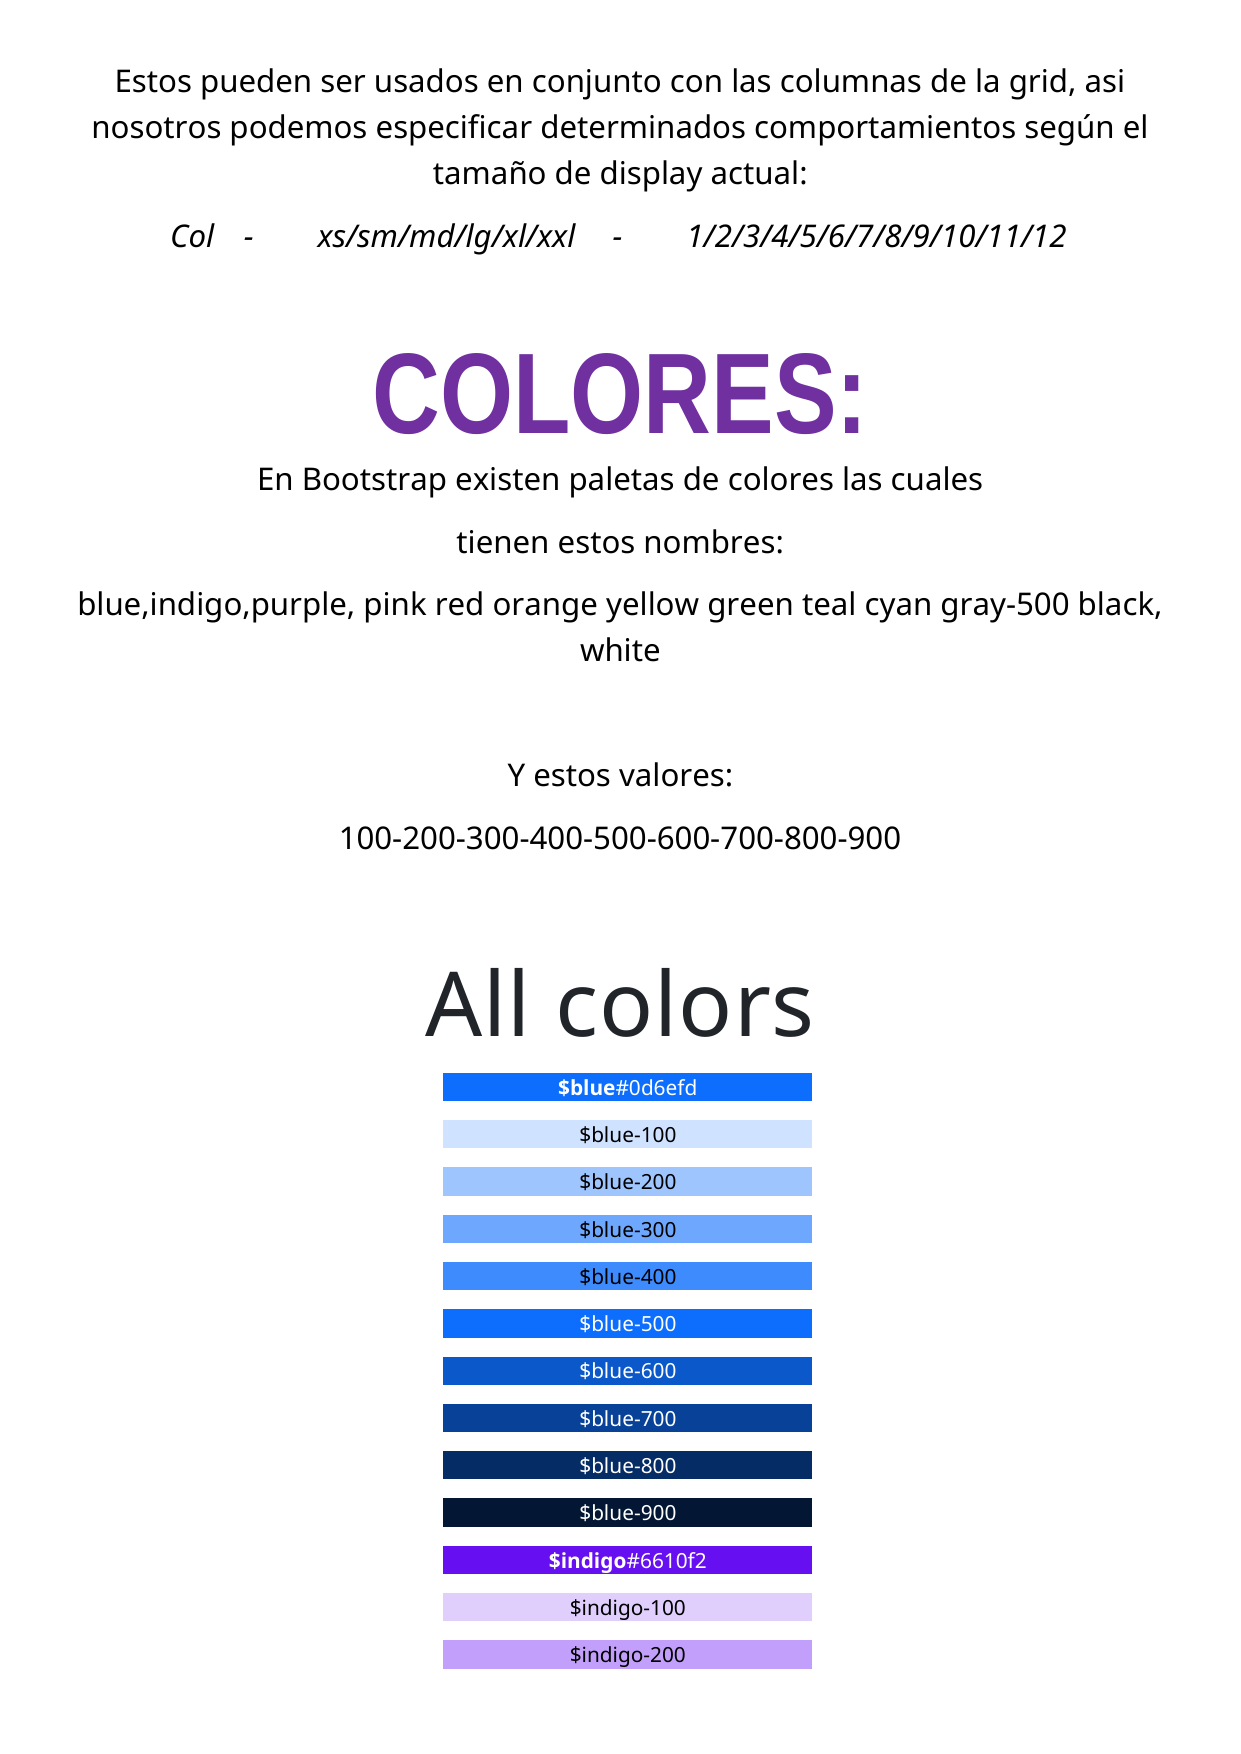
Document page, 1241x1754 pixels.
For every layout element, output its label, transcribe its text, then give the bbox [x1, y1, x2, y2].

text Col - xs/sm/md/lg/xl/xxl - 1/2/3/4/5/6/7/8/9/10/11/12 [59, 213, 1181, 256]
text tienen estos nombres: [59, 519, 1181, 562]
text $blue-800 [443, 1451, 812, 1479]
text blue,indigo,purple, pink red orange yellow green teal cyan gray-500 black, white [59, 582, 1181, 671]
text En Bootstrap existen paletas de colores las cuales [59, 457, 1181, 499]
text $blue-500 [443, 1309, 812, 1338]
text 100-200-300-400-500-600-700-800-900 [59, 816, 1181, 858]
text $blue-300 [443, 1215, 812, 1243]
text $blue#0d6efd [443, 1073, 812, 1101]
text $indigo#6610f2 [443, 1546, 812, 1574]
text $indigo-200 [443, 1640, 812, 1669]
text $blue-400 [443, 1262, 812, 1290]
text $blue-900 [443, 1498, 812, 1527]
text $blue-200 [443, 1167, 812, 1196]
text $indigo-100 [443, 1593, 812, 1621]
text $blue-600 [443, 1357, 812, 1385]
subtitle All colors [59, 941, 1181, 1063]
subtitle COLORES: [59, 339, 1181, 457]
text Y estos valores: [59, 753, 1181, 796]
text $blue-700 [443, 1404, 812, 1432]
text $blue-100 [443, 1120, 812, 1148]
text Estos pueden ser usados en conjunto con las columnas de la grid, asi nosotros podemos especificar determinados comportamientos según el tamaño de display actual: [59, 59, 1181, 193]
